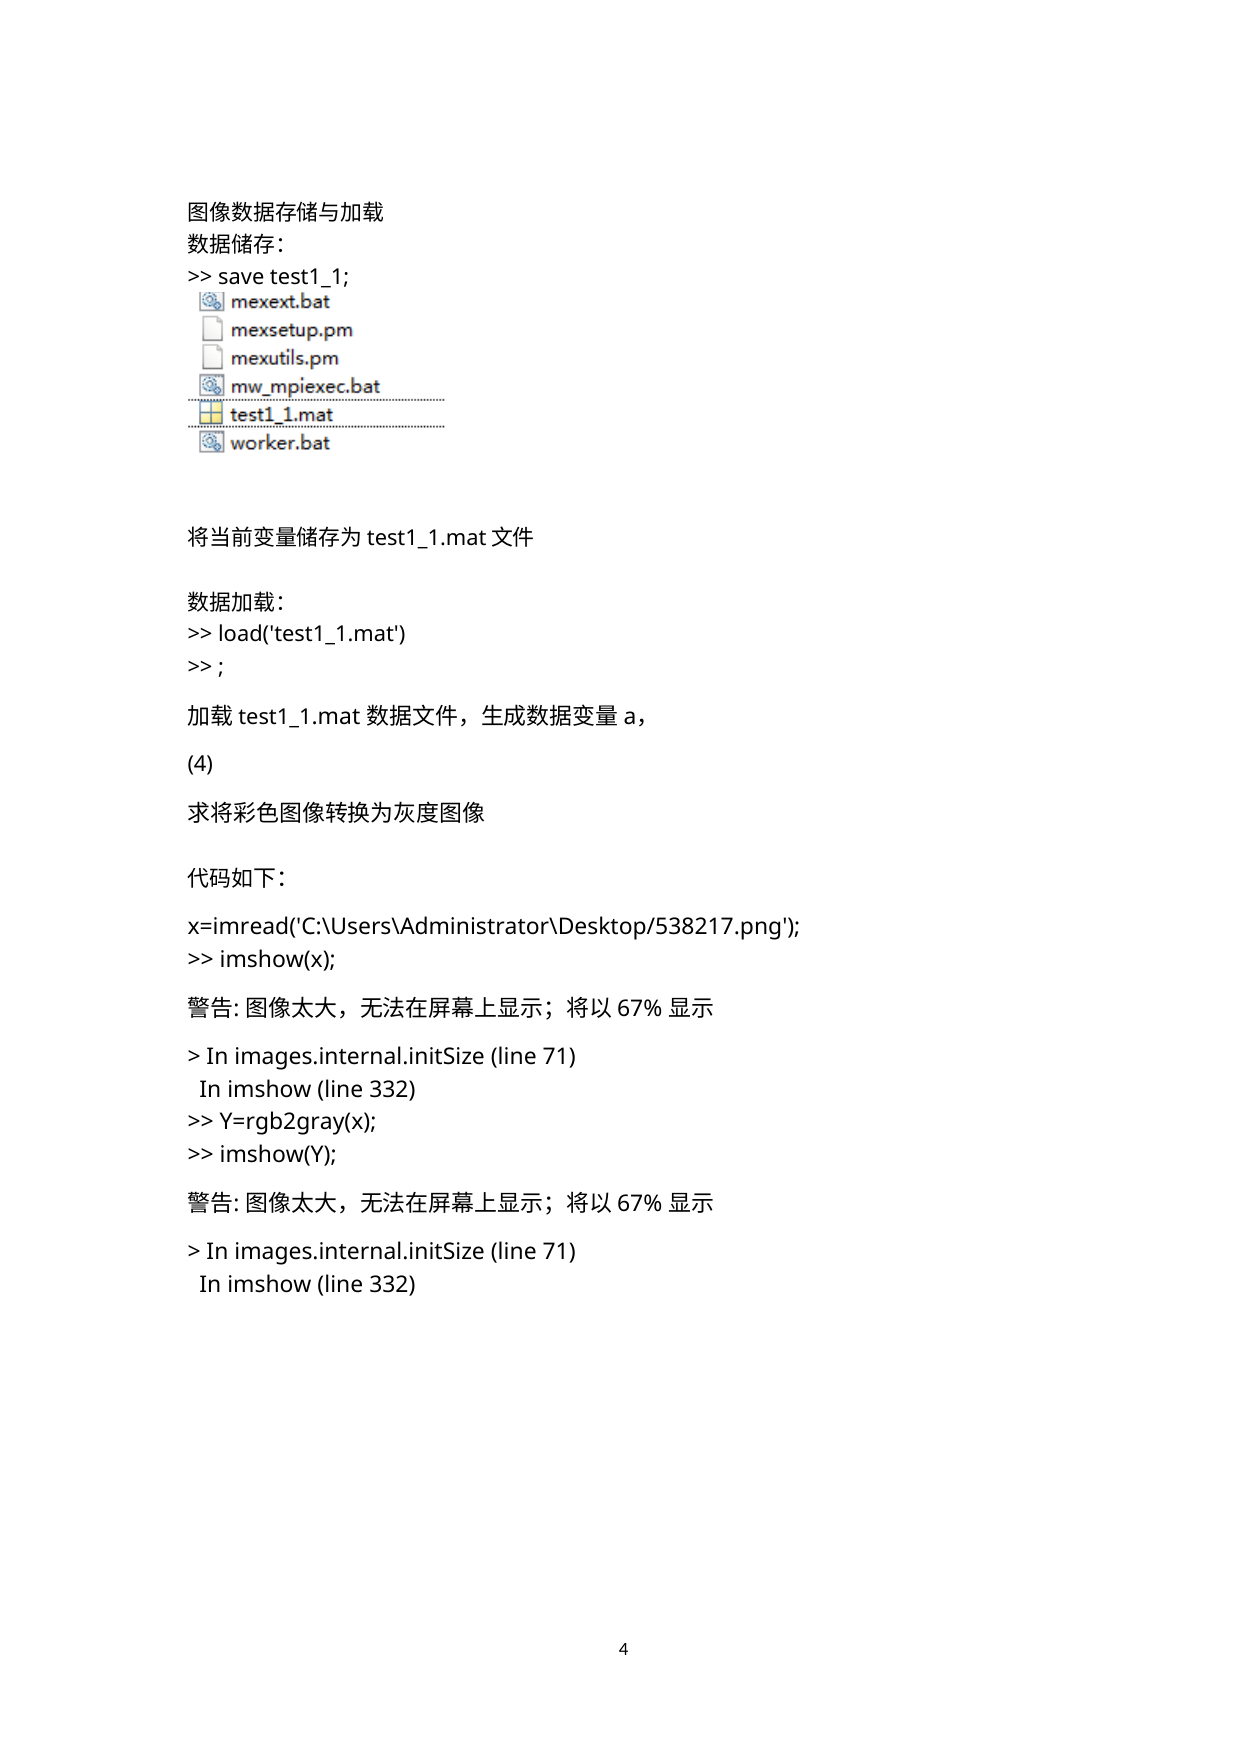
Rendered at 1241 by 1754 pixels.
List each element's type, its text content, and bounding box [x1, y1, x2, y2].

text >> imshow(x); [187, 942, 1059, 974]
text >> save test1_1; [187, 259, 1059, 292]
text 将当前变量储存为test1_1.mat文件 [187, 519, 1059, 552]
text 数据加载： [187, 584, 1059, 617]
text (4) [187, 747, 1059, 779]
text 数据储存： [187, 227, 1059, 259]
picture [187, 292, 446, 489]
text 代码如下： [187, 844, 1059, 909]
text >> load('test1_1.mat') [187, 617, 1059, 649]
text 警告: 图像太大，无法在屏幕上显示；将以 67% 显示 [187, 974, 1059, 1039]
text >> Y=rgb2gray(x); [187, 1104, 1059, 1137]
text > In images.internal.initSize (line 71) [187, 1234, 1059, 1267]
text >> imshow(Y); [187, 1137, 1059, 1169]
text In imshow (line 332) [187, 1267, 1059, 1299]
text >> ; [187, 649, 1059, 682]
text In imshow (line 332) [187, 1072, 1059, 1104]
text 求将彩色图像转换为灰度图像 [187, 779, 1059, 844]
text 图像数据存储与加载 [187, 194, 1059, 227]
text x=imread('C:\Users\Administrator\Desktop/538217.png'); [187, 909, 1059, 942]
text 加载 test1_1.mat 数据文件，生成数据变量 a， [187, 682, 1059, 747]
text > In images.internal.initSize (line 71) [187, 1039, 1059, 1072]
text 警告: 图像太大，无法在屏幕上显示；将以 67% 显示 [187, 1169, 1059, 1234]
